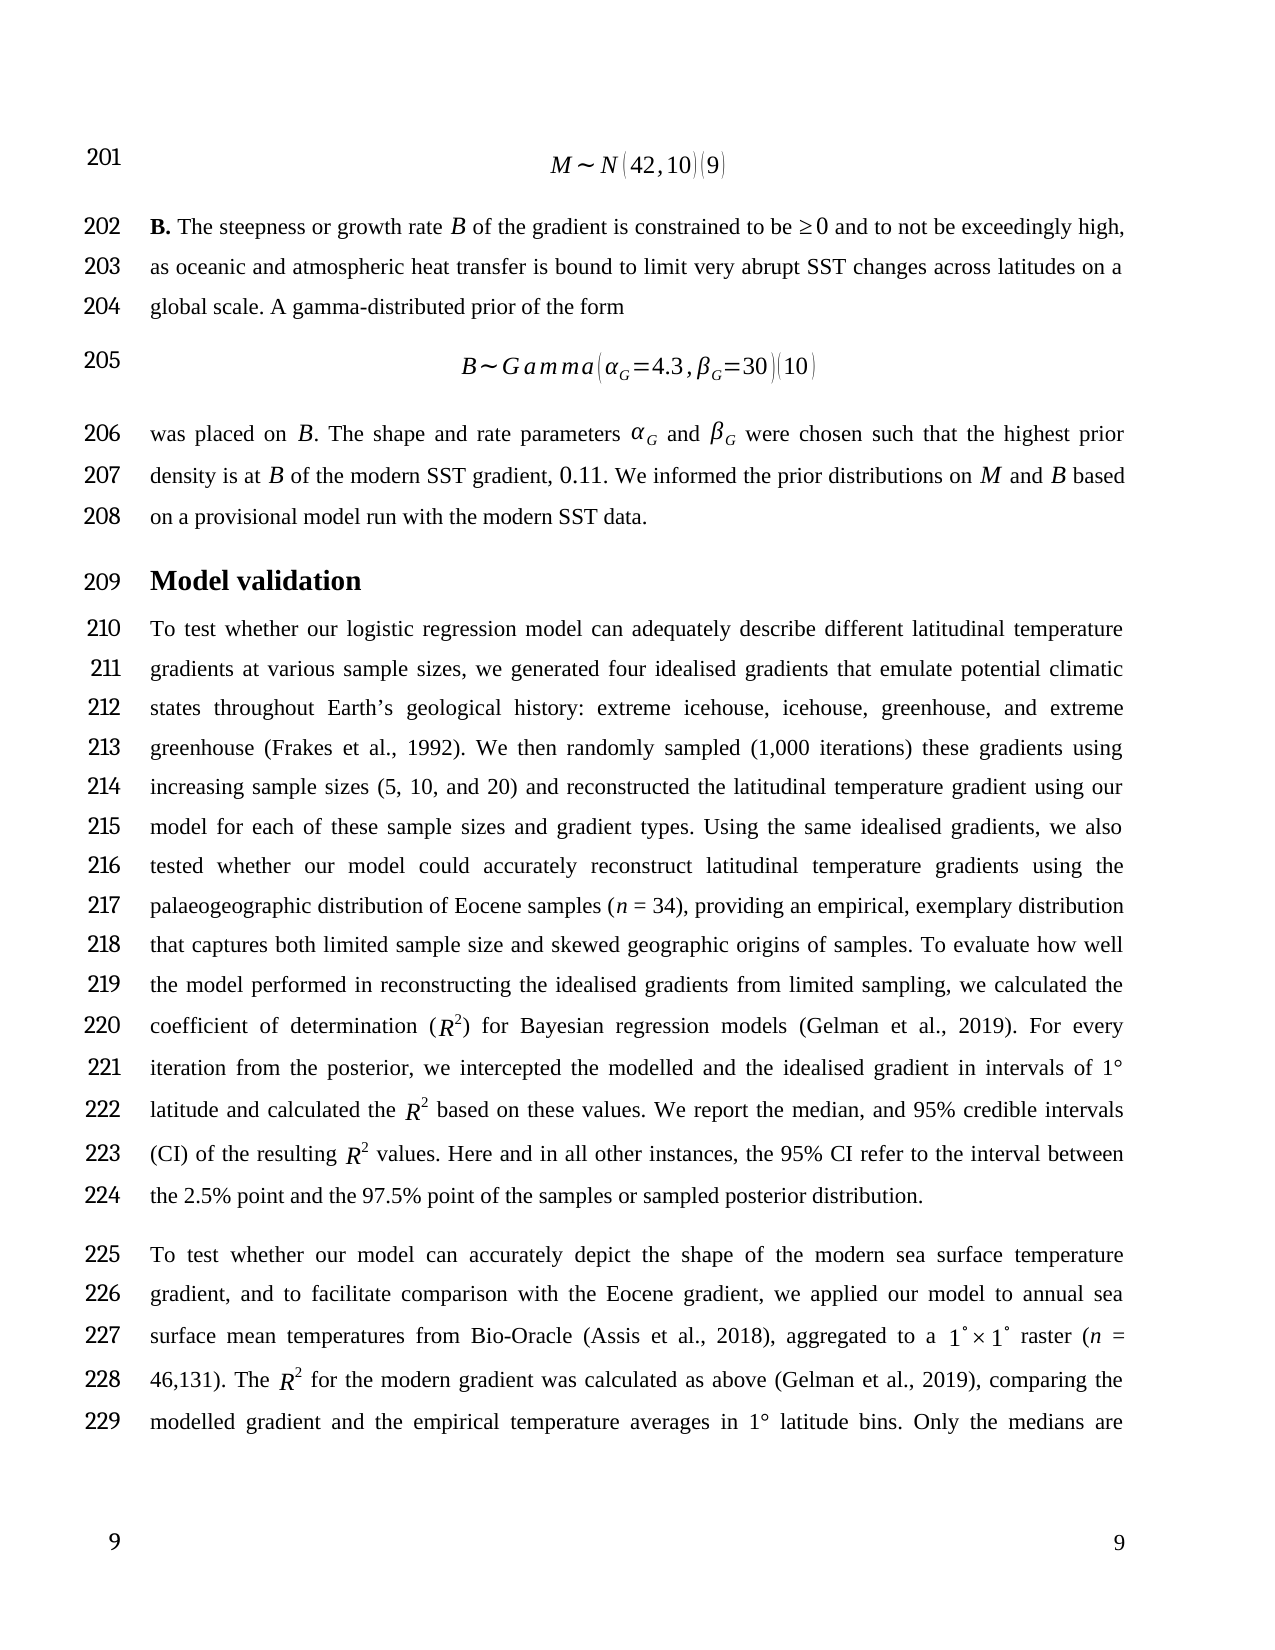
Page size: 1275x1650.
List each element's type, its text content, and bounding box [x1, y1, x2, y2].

subtitle Model validation [150, 563, 1125, 597]
text was placed on . The shape and rate parameters and were chosen such that the highest prior density is at of the modern SST gradient, . We informed the prior distributions on and based on a provisional model run with the modern SST data. [150, 417, 1125, 529]
text To test whether our logistic regression model can adequately describe different latitudinal temperature gradients at various sample sizes, we generated four idealised gradients that emulate potential climatic states throughout Earth’s geological history: extreme icehouse, icehouse, greenhouse, and extreme greenhouse (Frakes et al., 1992). We then randomly sampled (1,000 iterations) these gradients using increasing sample sizes (5, 10, and 20) and reconstructed the latitudinal temperature gradient using our model for each of these sample sizes and gradient types. Using the same idealised gradients, we also tested whether our model could accurately reconstruct latitudinal temperature gradients using the palaeogeographic distribution of Eocene samples (n = 34), providing an empirical, exemplary distribution that captures both limited sample size and skewed geographic origins of samples. To evaluate how well the model performed in reconstructing the idealised gradients from limited sampling, we calculated the coefficient of determination () for Bayesian regression models (Gelman et al., 2019). For every iteration from the posterior, we intercepted the modelled and the idealised gradient in intervals of 1° latitude and calculated the based on these values. We report the median, and 95% credible intervals (CI) of the resulting values. Here and in all other instances, the 95% CI refer to the interval between the 2.5% point and the 97.5% point of the samples or sampled posterior distribution. [150, 615, 1125, 1209]
text B. The steepness or growth rate of the gradient is constrained to be and to not be exceedingly high, as oceanic and atmospheric heat transfer is bound to limit very abrupt SST changes across latitudes on a global scale. A gamma-distributed prior of the form [150, 212, 1125, 319]
